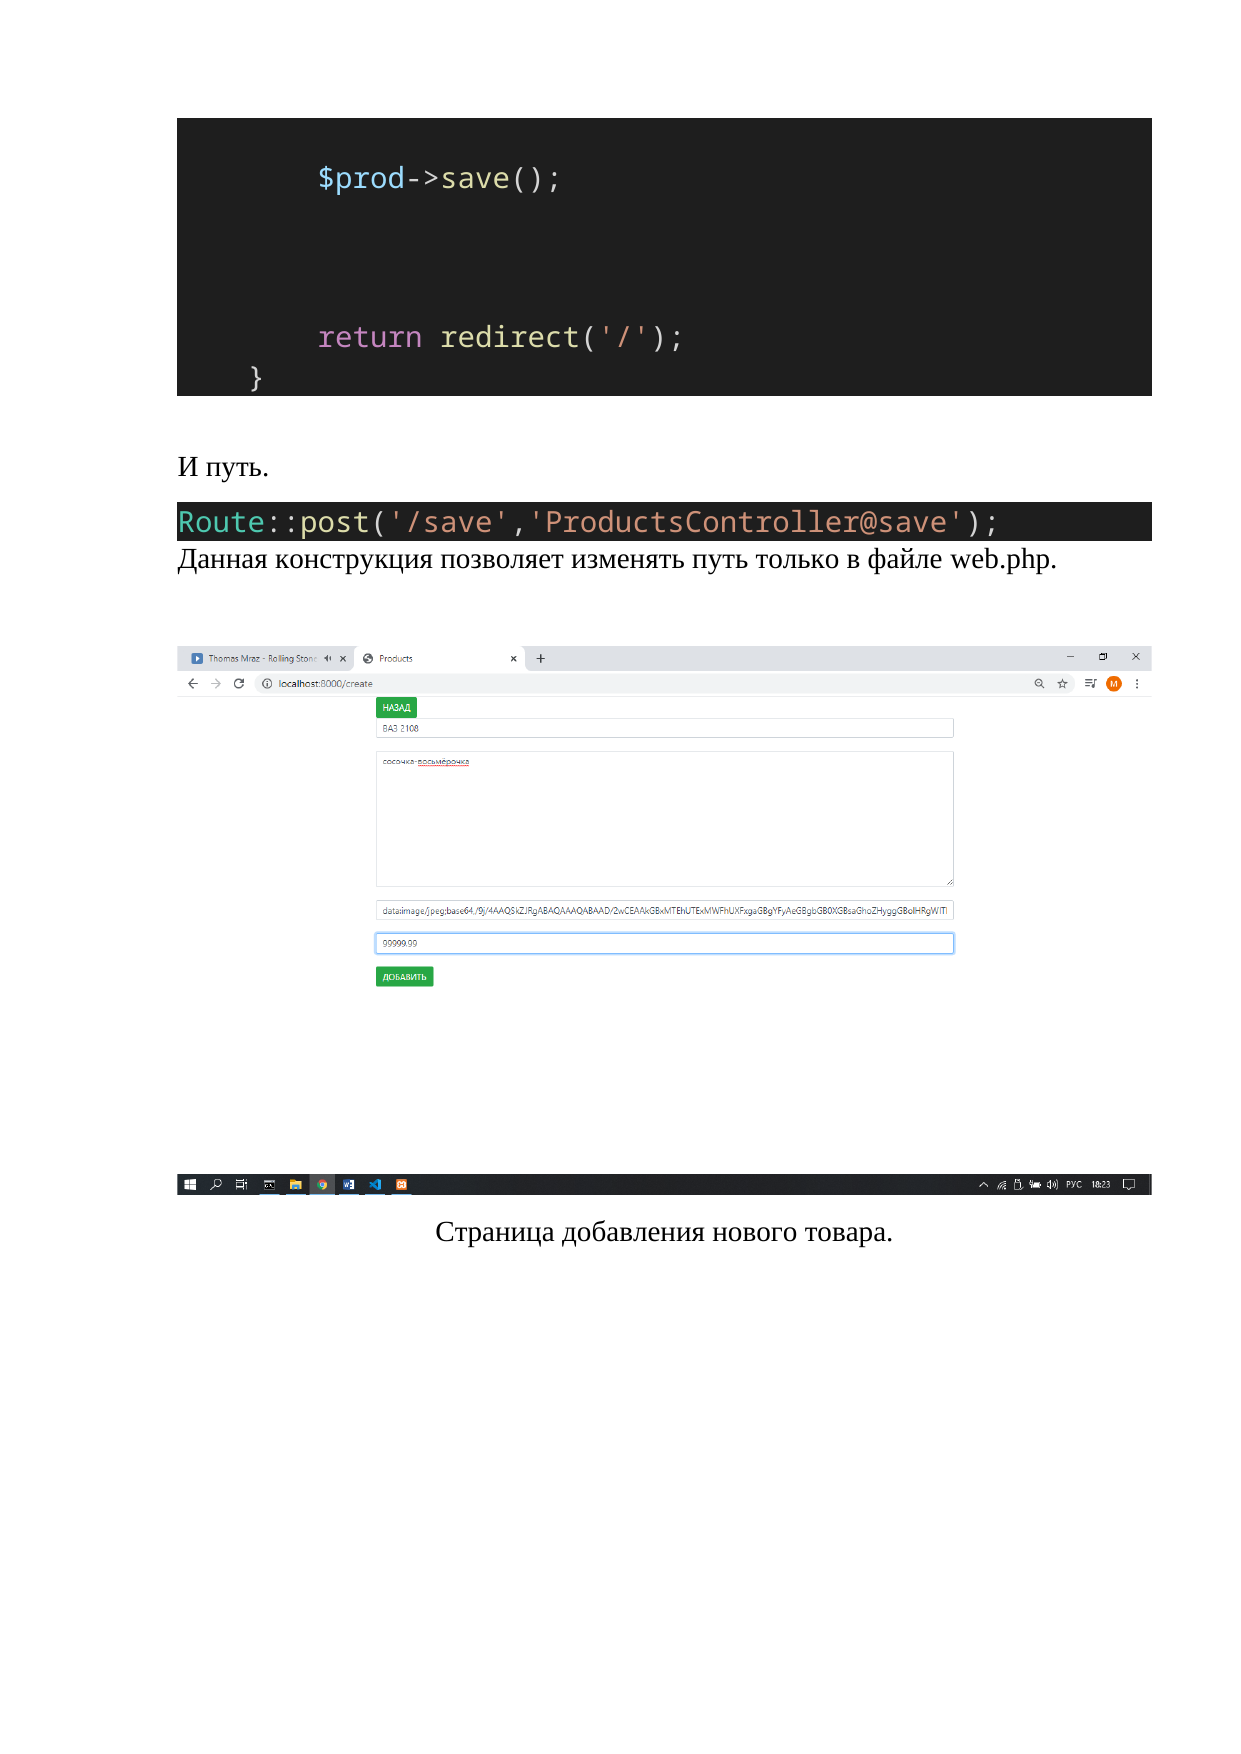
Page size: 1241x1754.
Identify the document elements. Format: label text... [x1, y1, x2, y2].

text } [177, 356, 1152, 396]
text $prod->save(); [177, 158, 1152, 197]
text Страница добавления нового товара. [177, 1214, 1152, 1248]
text И путь. [177, 449, 1152, 482]
picture [177, 646, 1152, 1195]
text Route::post('/save','ProductsController@save'); [177, 502, 1152, 541]
text return redirect('/'); [177, 317, 1152, 356]
text Данная конструкция позволяет изменять путь только в файле web.php. [177, 541, 1152, 575]
